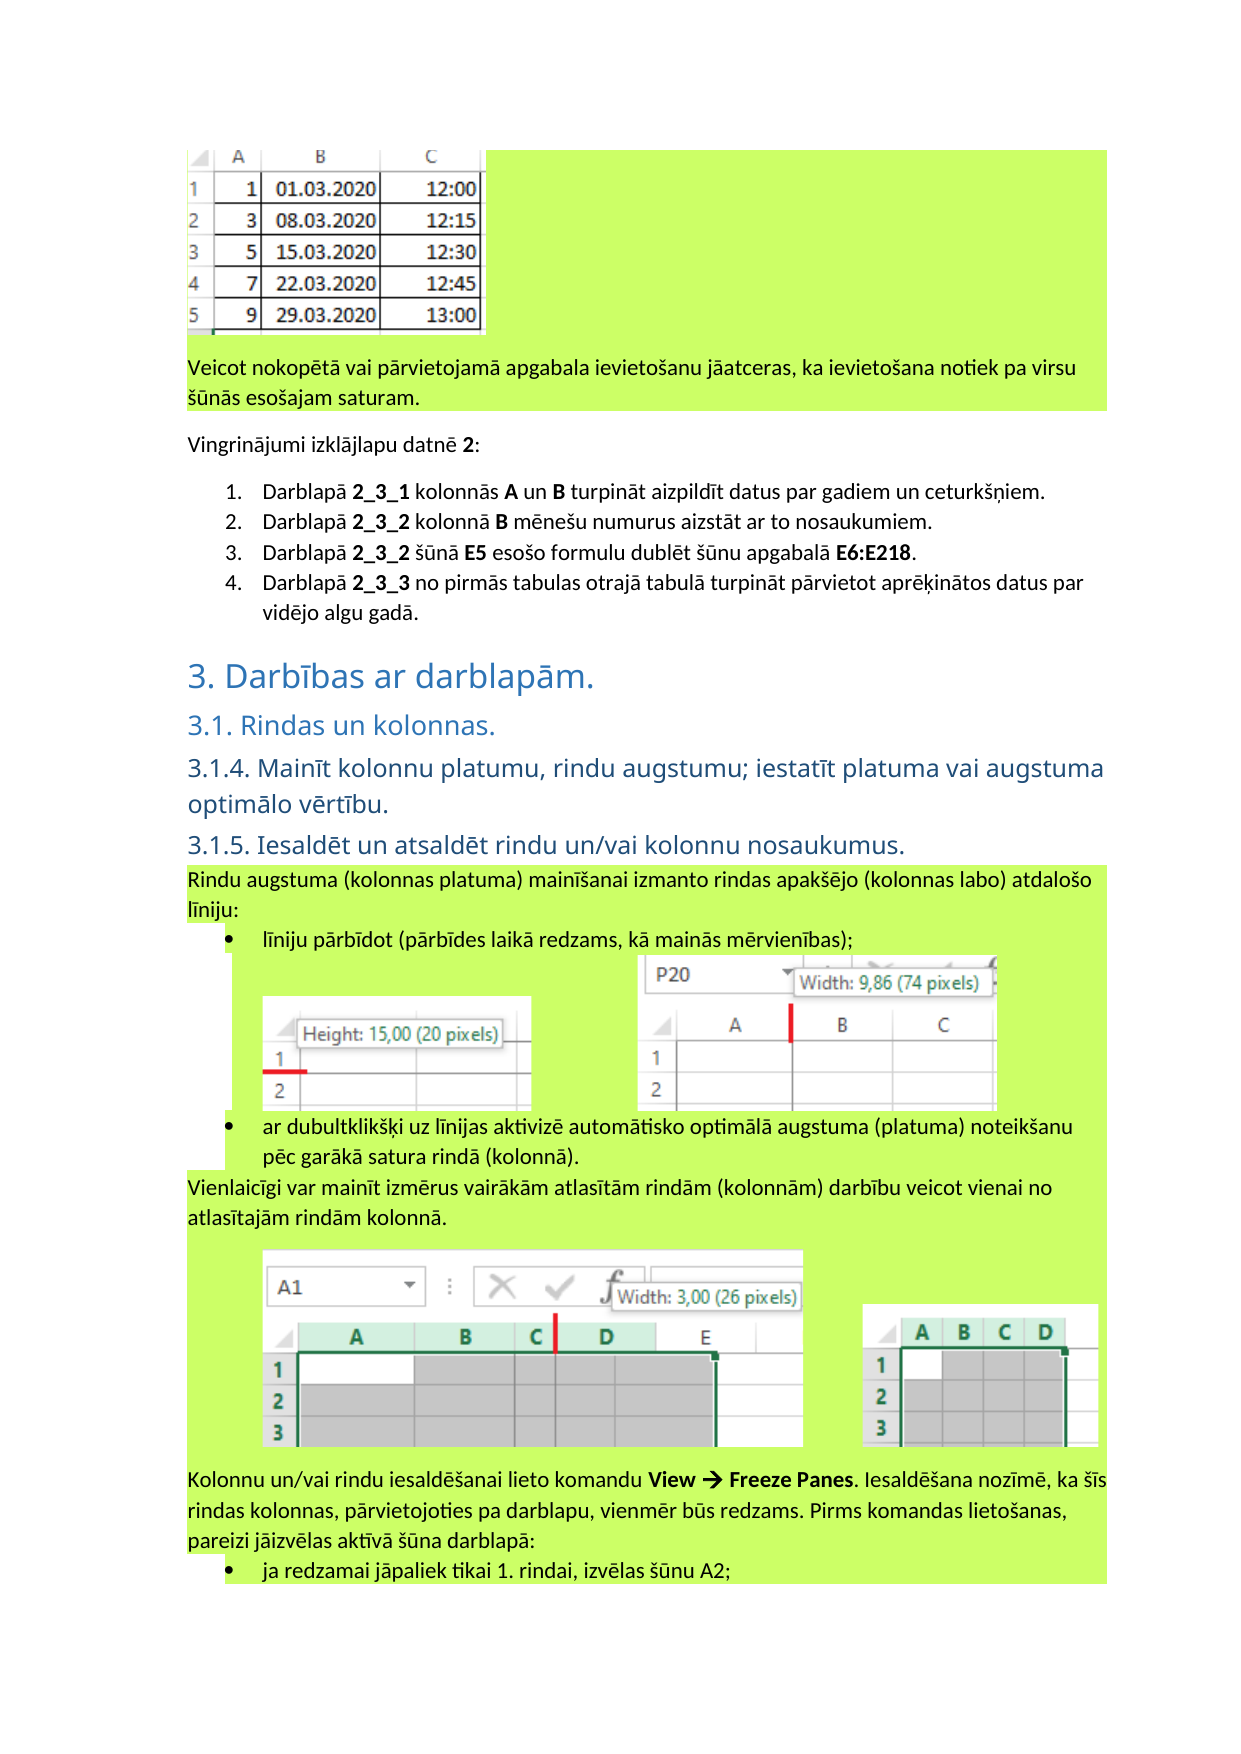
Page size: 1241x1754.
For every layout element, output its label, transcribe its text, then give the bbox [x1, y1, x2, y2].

picture [187, 150, 486, 335]
list ar dubultklikšķi uz līnijas aktivizē automātisko optimālā augstuma (platuma) noteikšanu pēc garākā satura rindā (kolonnā). [225, 1112, 1107, 1171]
text Vienlaicīgi var mainīt izmērus vairākām atlasītām rindām (kolonnām) darbību veicot vienai no atlasītajām rindām kolonnā. [187, 1173, 1107, 1231]
subtitle 3.1. Rindas un kolonnas. [187, 706, 1107, 743]
list Darblapā 2_3_3 no pirmās tabulas otrajā tabulā turpināt pārvietot aprēķinātos datus par vidējo algu gadā. [225, 568, 1107, 626]
picture [637, 955, 997, 1111]
subtitle 3.1.5. Iesaldēt un atsaldēt rindu un/vai kolonnu nosaukumus. [187, 828, 1107, 862]
text Rindu augstuma (kolonnas platuma) mainīšanai izmanto rindas apakšējo (kolonnas labo) atdalošo līniju: [187, 865, 1107, 923]
picture [262, 1249, 804, 1447]
subtitle 3. Darbības ar darblapām. [187, 653, 1107, 699]
picture [262, 996, 532, 1111]
list Darblapā 2_3_1 kolonnās A un B turpināt aizpildīt datus par gadiem un ceturkšņiem. [225, 477, 1107, 505]
list ja redzamai jāpaliek tikai 1. rindai, izvēlas šūnu A2; [225, 1556, 1107, 1584]
text Vingrinājumi izklājlapu datnē 2: [187, 430, 1107, 458]
subtitle 3.1.4. Mainīt kolonnu platumu, rindu augstumu; iestatīt platuma vai augstuma optimālo vērtību. [187, 750, 1107, 821]
list Darblapā 2_3_2 šūnā E5 esošo formulu dublēt šūnu apgabalā E6:E218. [225, 538, 1107, 566]
picture [862, 1304, 1099, 1447]
text Kolonnu un/vai rindu iesaldēšanai lieto komandu View Freeze Panes. Iesaldēšana nozīmē, ka šīs rindas kolonnas, pārvietojoties pa darblapu, vienmēr būs redzams. Pirms komandas lietošanas, pareizi jāizvēlas aktīvā šūna darblapā: [187, 1466, 1107, 1554]
text Veicot nokopētā vai pārvietojamā apgabala ievietošanu jāatceras, ka ievietošana notiek pa virsu šūnās esošajam saturam. [187, 353, 1107, 411]
list Darblapā 2_3_2 kolonnā B mēnešu numurus aizstāt ar to nosaukumiem. [225, 507, 1107, 535]
list līniju pārbīdot (pārbīdes laikā redzams, kā mainās mērvienības); [225, 925, 1107, 953]
